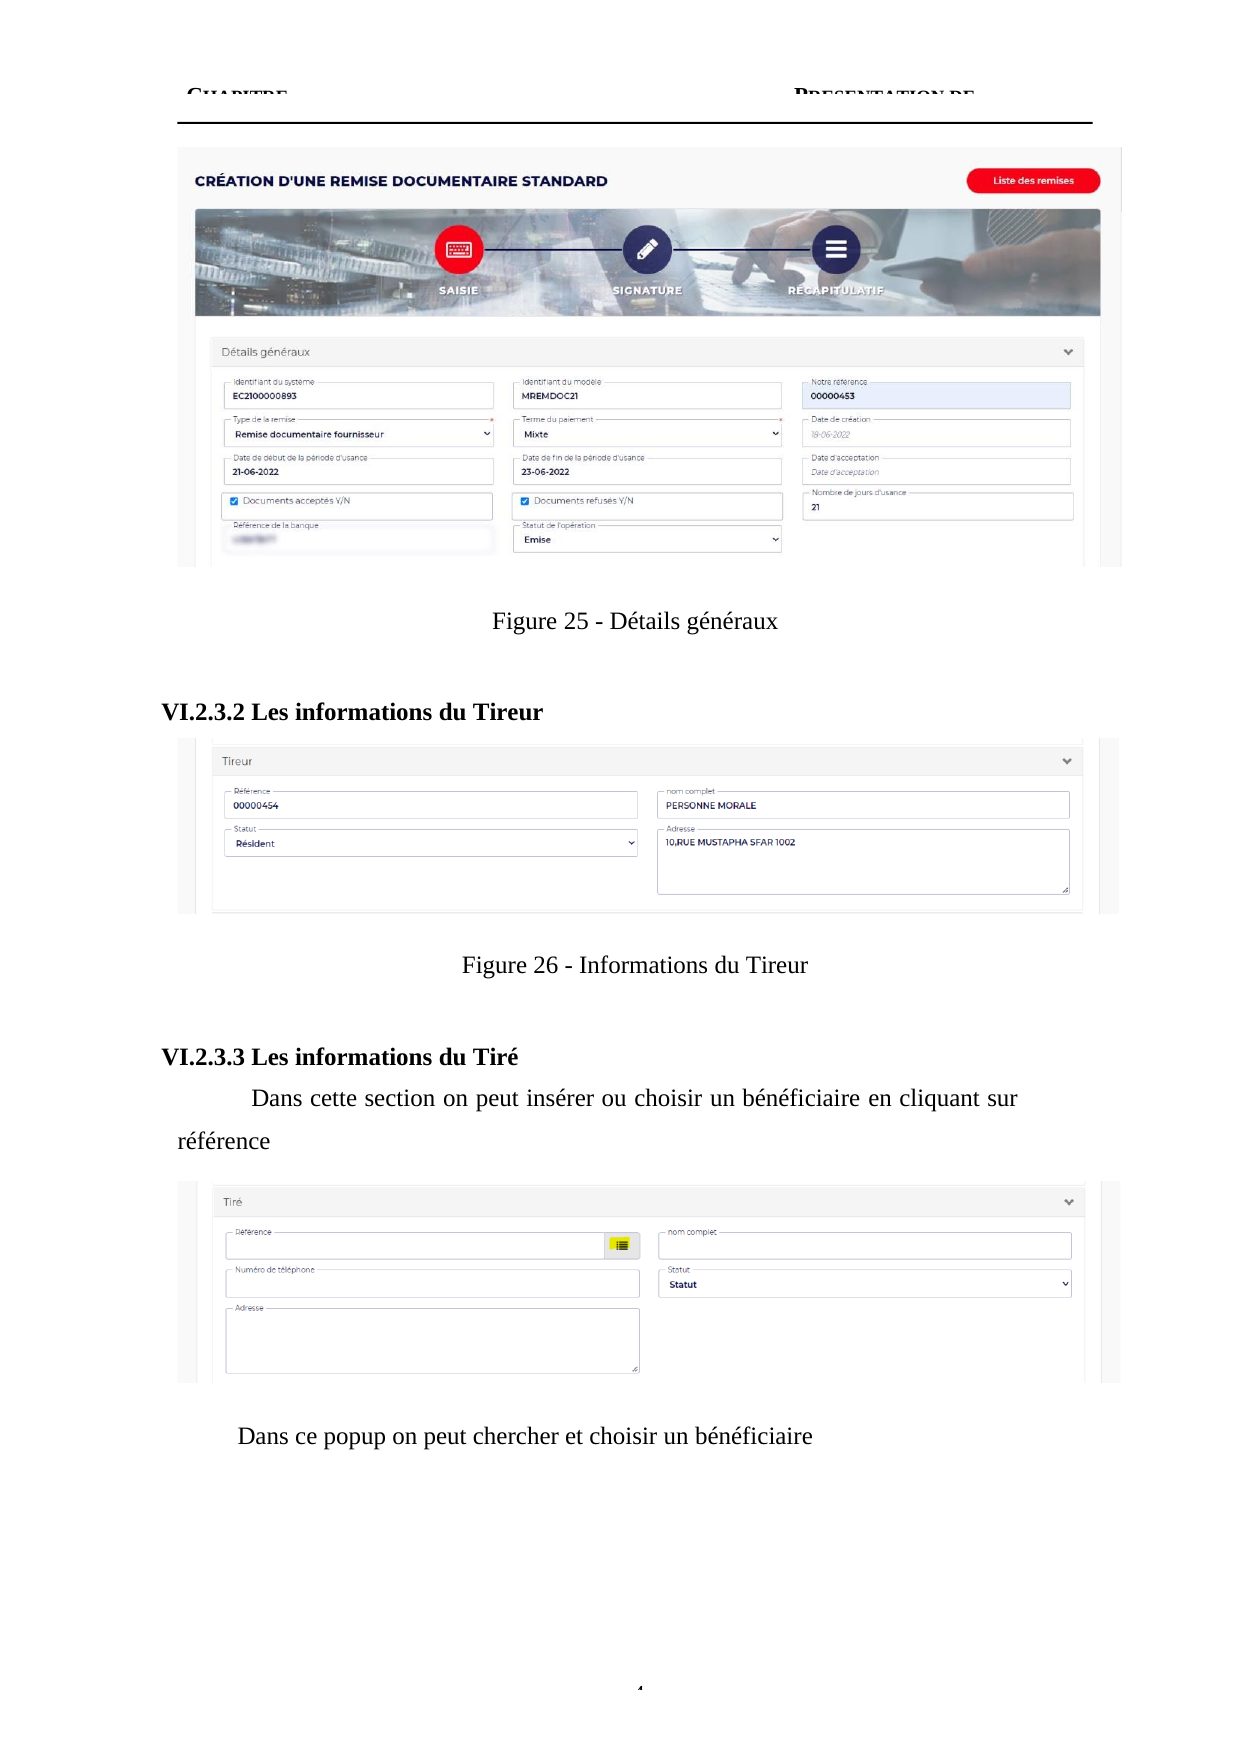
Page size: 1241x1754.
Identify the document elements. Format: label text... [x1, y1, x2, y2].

picture [177, 738, 1119, 914]
text Figure 26 - Informations du Tireur [176, 950, 1094, 979]
picture [177, 1181, 1121, 1383]
subtitle Les informations du Tireur [161, 697, 1201, 726]
text Dans cette section on peut insérer ou choisir un bénéficiaire en cliquant sur référence [177, 1083, 1093, 1155]
text Dans ce popup on peut chercher et choisir un bénéficiaire [237, 1421, 1201, 1450]
picture [177, 147, 1122, 567]
subtitle Les informations du Tiré [161, 1042, 1201, 1070]
text Figure 25 - Détails généraux [176, 606, 1094, 635]
